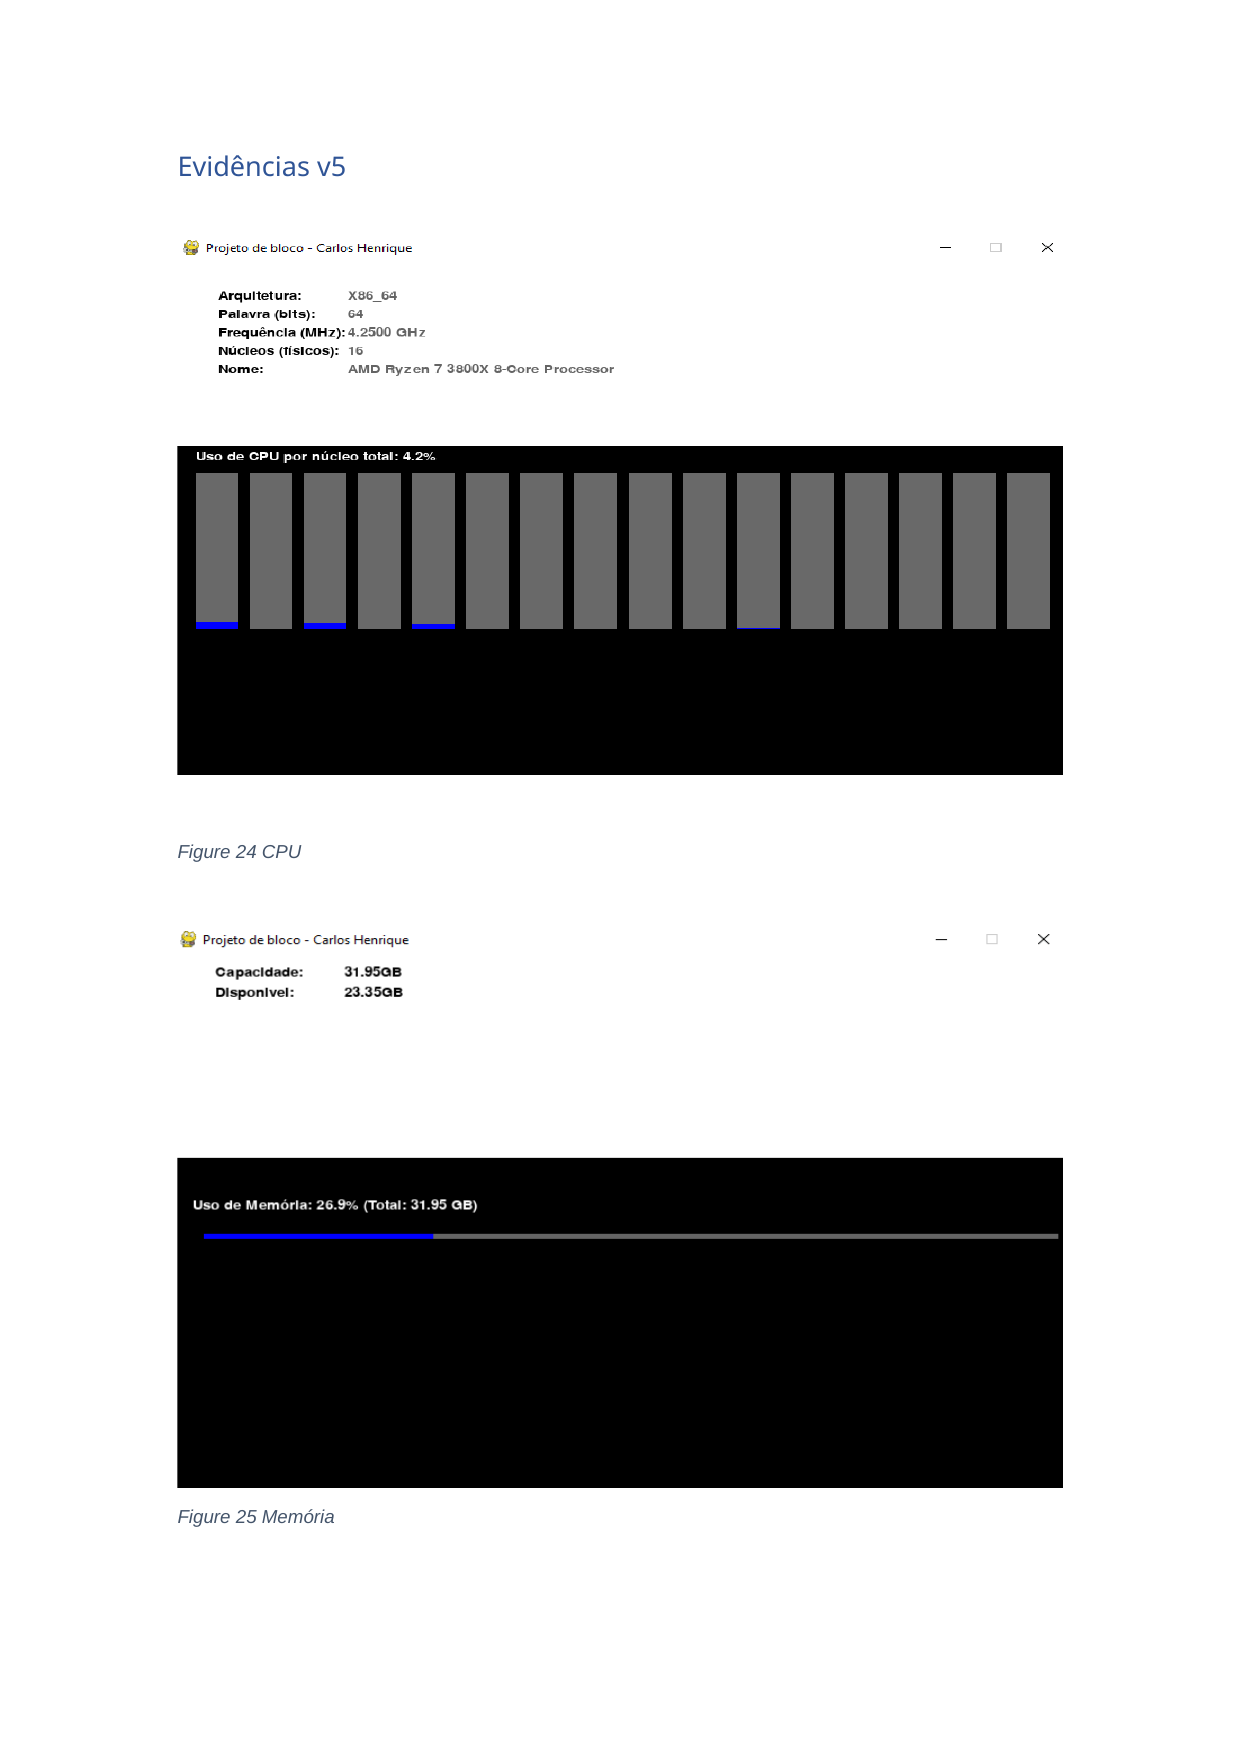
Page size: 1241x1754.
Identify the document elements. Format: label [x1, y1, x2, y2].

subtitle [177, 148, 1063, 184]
picture [177, 235, 1063, 775]
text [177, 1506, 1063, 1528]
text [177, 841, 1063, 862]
picture [177, 931, 1063, 1488]
